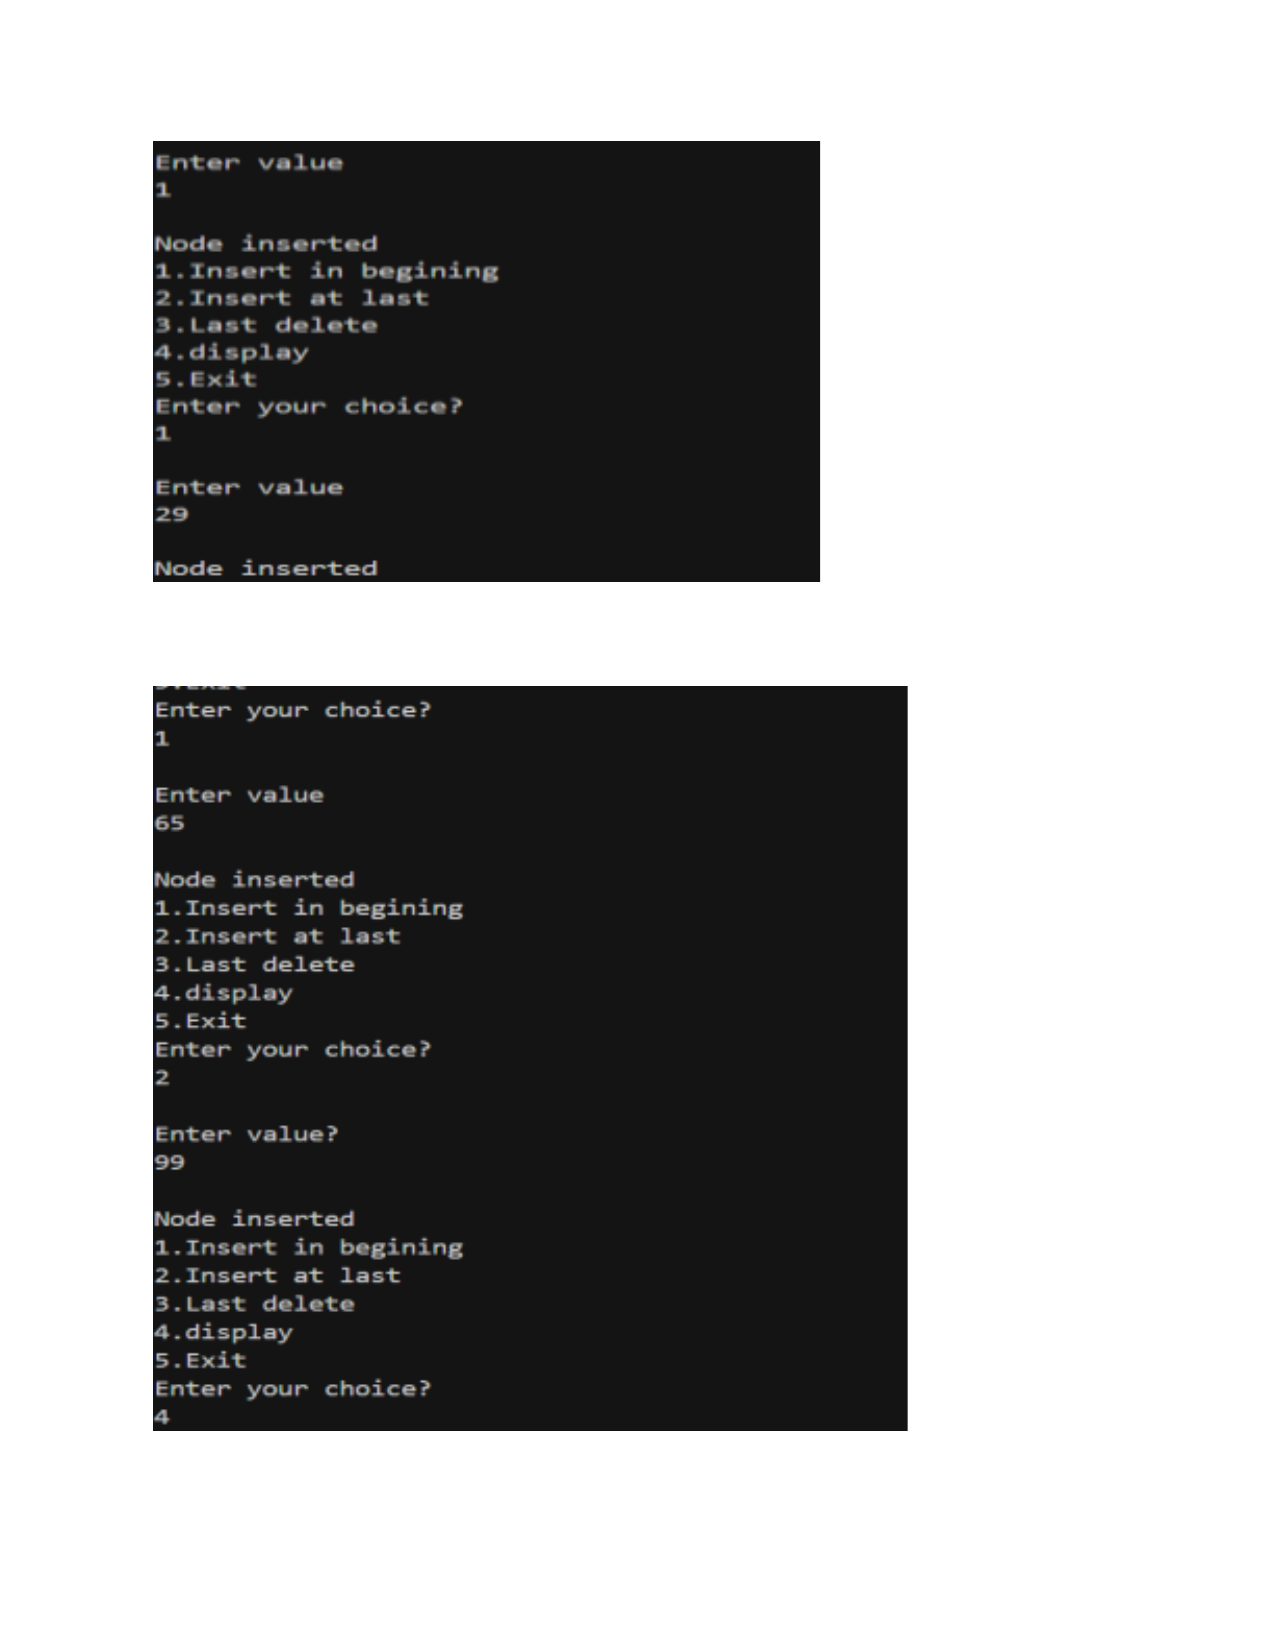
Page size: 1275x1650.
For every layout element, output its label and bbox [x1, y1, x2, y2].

picture [153, 686, 908, 1431]
picture [153, 141, 821, 582]
